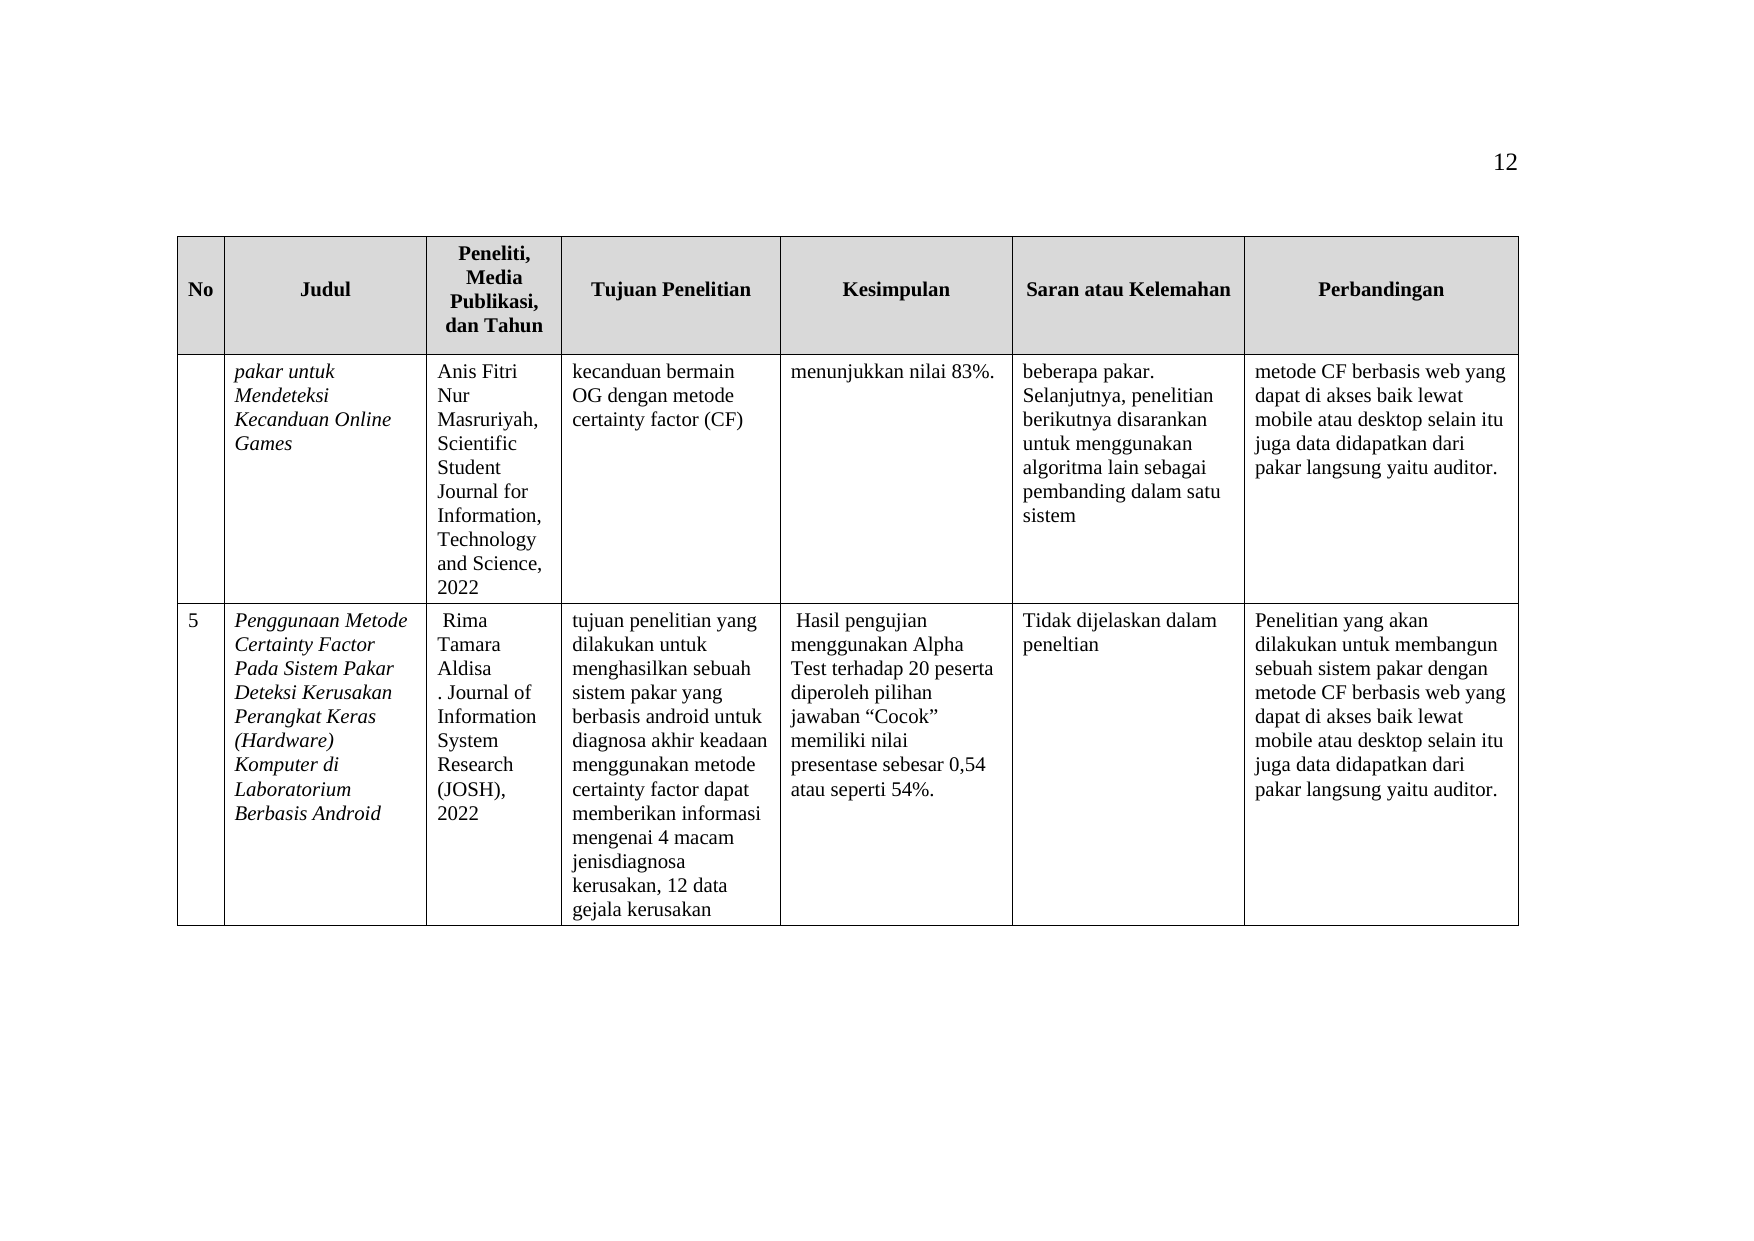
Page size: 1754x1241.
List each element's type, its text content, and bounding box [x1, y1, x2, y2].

table_header Peneliti, Media Publikasi, dan Tahun [427, 237, 561, 354]
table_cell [1013, 355, 1244, 603]
table_cell 4 [178, 355, 224, 603]
table_cell Hasil pengujian menggunakan Alpha Test terhadap 20 peserta diperoleh pilihan jawaban “Cocok” memiliki nilai presentase sebesar 0,54 atau seperti 54%. [781, 604, 1012, 925]
table_header No [178, 237, 224, 354]
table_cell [781, 355, 1012, 603]
table_cell Penggunaan Metode Certainty Factor Pada Sistem Pakar Deteksi Kerusakan Perangkat Keras (Hardware) Komputer di Laboratorium Berbasis Android [225, 604, 426, 925]
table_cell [225, 355, 426, 603]
table_header Saran atau Kelemahan [1013, 237, 1244, 354]
table_cell Rima Tamara Aldisa . Journal of Information System Research (JOSH), 2022 [427, 604, 561, 925]
table_header Kesimpulan [781, 237, 1012, 354]
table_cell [427, 355, 561, 603]
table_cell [1245, 355, 1518, 603]
table_cell Tidak dijelaskan dalam peneltian [1013, 604, 1244, 925]
table_header Tujuan Penelitian [562, 237, 780, 354]
table_cell tujuan penelitian yang dilakukan untuk menghasilkan sebuah sistem pakar yang berbasis android untuk diagnosa akhir keadaan menggunakan metode certainty factor dapat memberikan informasi mengenai 4 macam jenisdiagnosa kerusakan, 12 data gejala kerusakan [562, 604, 780, 925]
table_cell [562, 355, 780, 603]
table_cell 5 [178, 604, 224, 925]
table_header Judul [225, 237, 426, 354]
table_header Perbandingan [1245, 237, 1518, 354]
